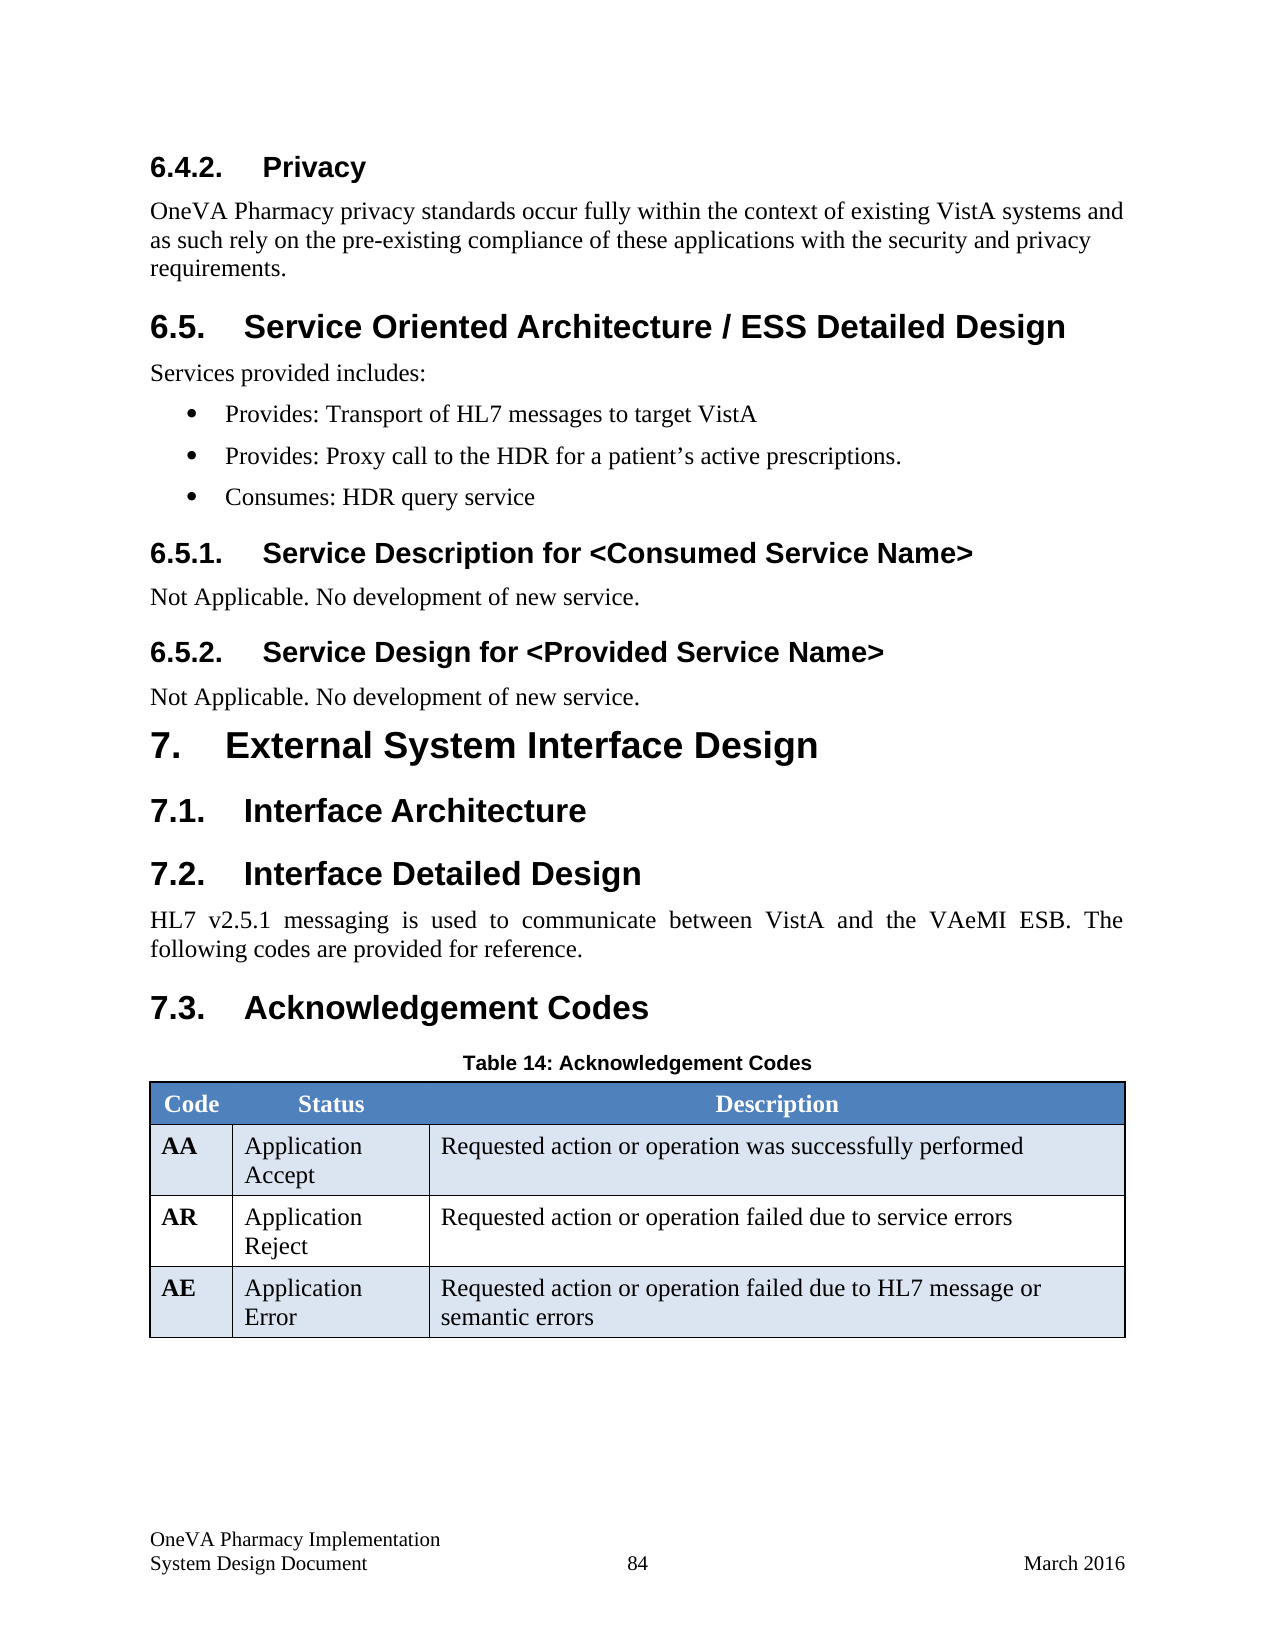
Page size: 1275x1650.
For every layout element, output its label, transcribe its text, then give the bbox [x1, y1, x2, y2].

text Table 14: Acknowledgement Codes [150, 1051, 1125, 1075]
subtitle Acknowledgement Codes [150, 988, 1125, 1026]
list Consumes: HDR query service [187, 482, 1125, 511]
subtitle Service Design for <Provided Service Name> [150, 636, 1125, 669]
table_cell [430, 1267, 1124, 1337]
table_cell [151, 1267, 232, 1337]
text OneVA Pharmacy privacy standards occur fully within the context of existing VistA systems and as such rely on the pre-existing compliance of these applications with the security and privacy requirements. [150, 196, 1125, 282]
list Provides: Transport of HL7 messages to target VistA [187, 399, 1125, 428]
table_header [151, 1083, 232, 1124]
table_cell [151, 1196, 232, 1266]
text Not Applicable. No development of new service. [150, 682, 1125, 710]
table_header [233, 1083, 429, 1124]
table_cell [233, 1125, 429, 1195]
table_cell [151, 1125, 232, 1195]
subtitle Interface Architecture [150, 791, 1125, 829]
subtitle Privacy [150, 150, 1125, 183]
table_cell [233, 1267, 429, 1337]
text Services provided includes: [150, 358, 1125, 387]
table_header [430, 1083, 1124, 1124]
text Not Applicable. No development of new service. [150, 582, 1125, 611]
list Provides: Proxy call to the HDR for a patient’s active prescriptions. [187, 441, 1125, 469]
subtitle Service Description for <Consumed Service Name> [150, 536, 1125, 569]
text HL7 v2.5.1 messaging is used to communicate between VistA and the VAeMI ESB. The following codes are provided for reference. [150, 905, 1125, 963]
subtitle External System Interface Design [150, 723, 1125, 766]
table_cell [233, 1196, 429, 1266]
subtitle Interface Detailed Design [150, 854, 1125, 893]
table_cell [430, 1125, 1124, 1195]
subtitle Service Oriented Architecture / ESS Detailed Design [150, 307, 1125, 346]
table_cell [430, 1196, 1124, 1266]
